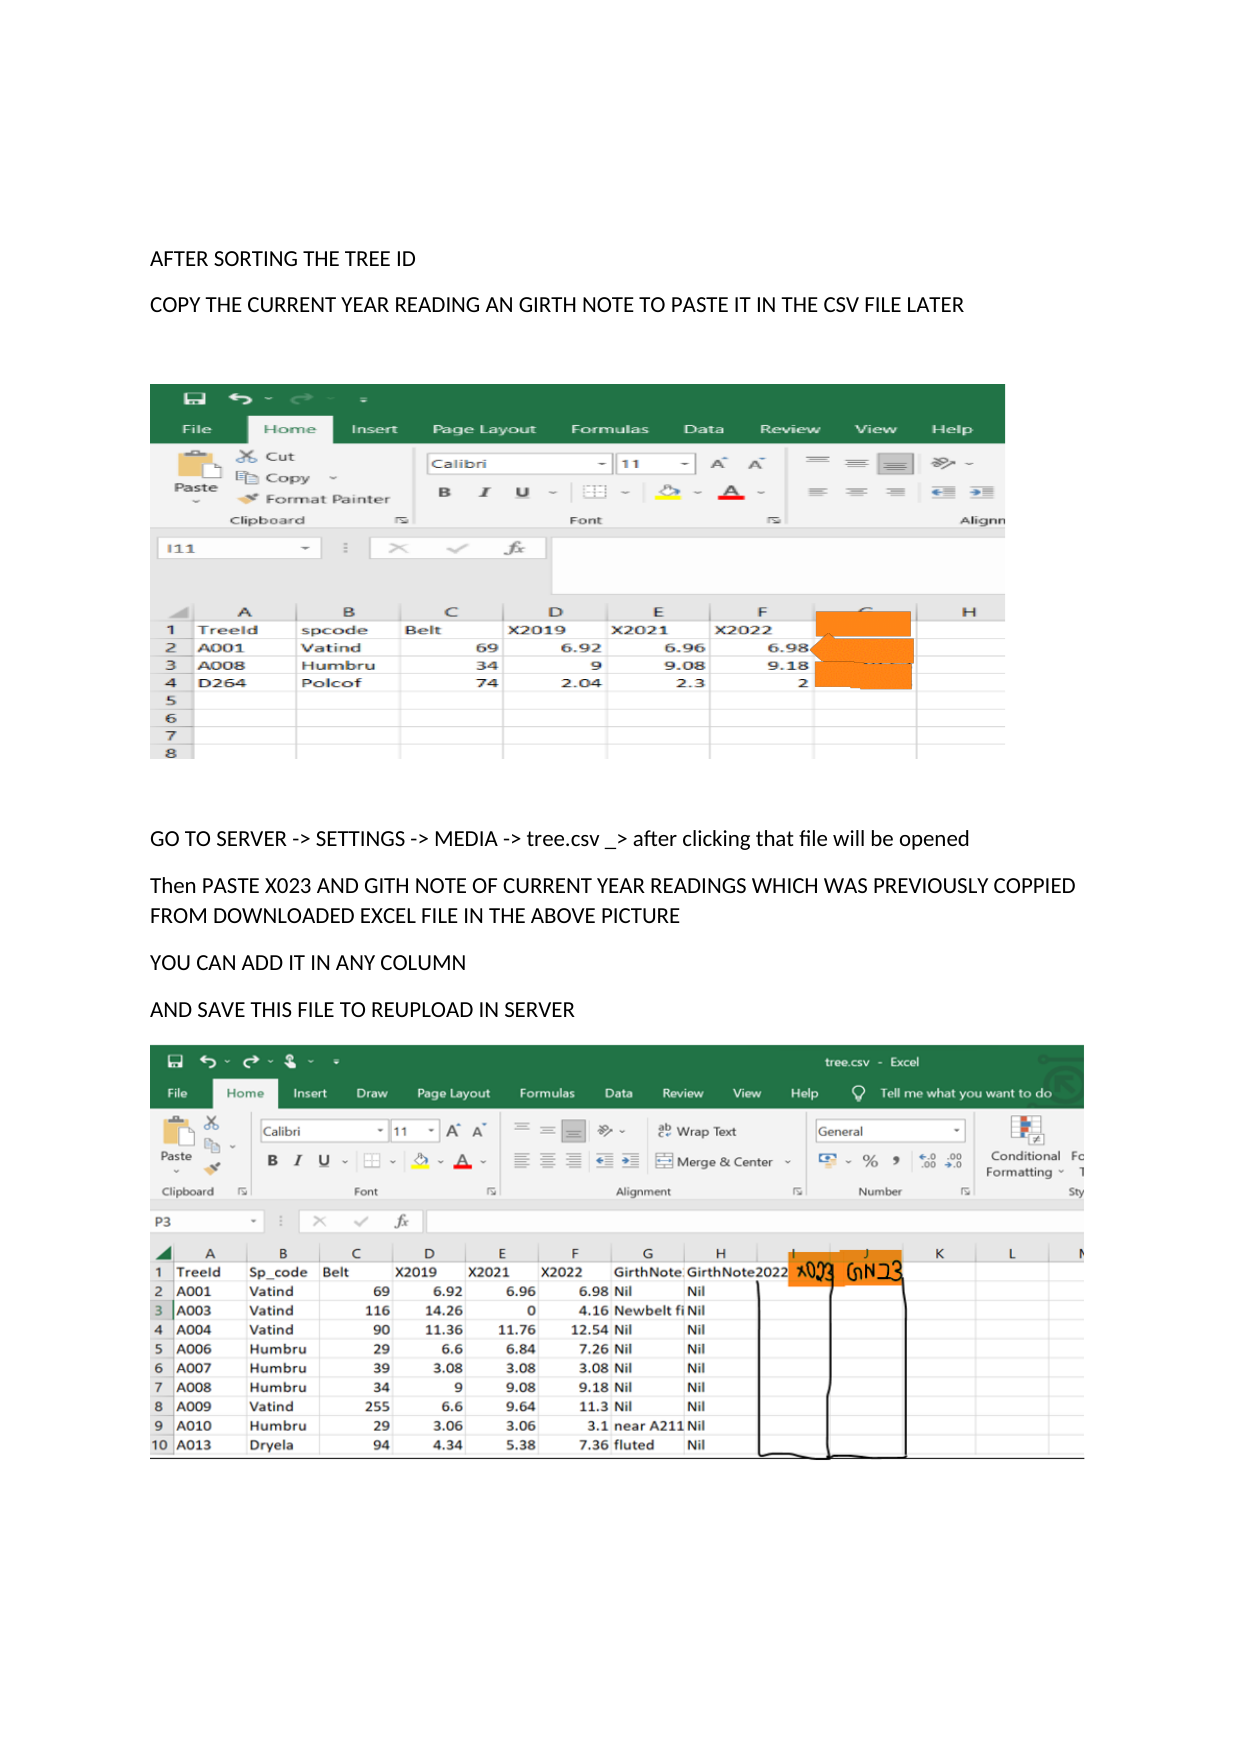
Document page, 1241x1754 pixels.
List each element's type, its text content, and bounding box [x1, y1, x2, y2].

text GO TO SERVER -> SETTINGS -> MEDIA -> tree.csv _> after clicking that file will be opened [150, 824, 1090, 852]
text AFTER SORTING THE TREE ID [150, 244, 1090, 272]
picture [150, 384, 1006, 759]
text YOU CAN ADD IT IN ANY COLUMN [150, 948, 1090, 976]
text AND SAVE THIS FILE TO REUPLOAD IN SERVER [150, 995, 1090, 1023]
picture [150, 1041, 1085, 1461]
text COPY THE CURRENT YEAR READING AN GIRTH NOTE TO PASTE IT IN THE CSV FILE LATER [150, 291, 1090, 319]
text Then PASTE X023 AND GITH NOTE OF CURRENT YEAR READINGS WHICH WAS PREVIOUSLY COPPIED FROM DOWNLOADED EXCEL FILE IN THE ABOVE PICTURE [150, 871, 1090, 929]
